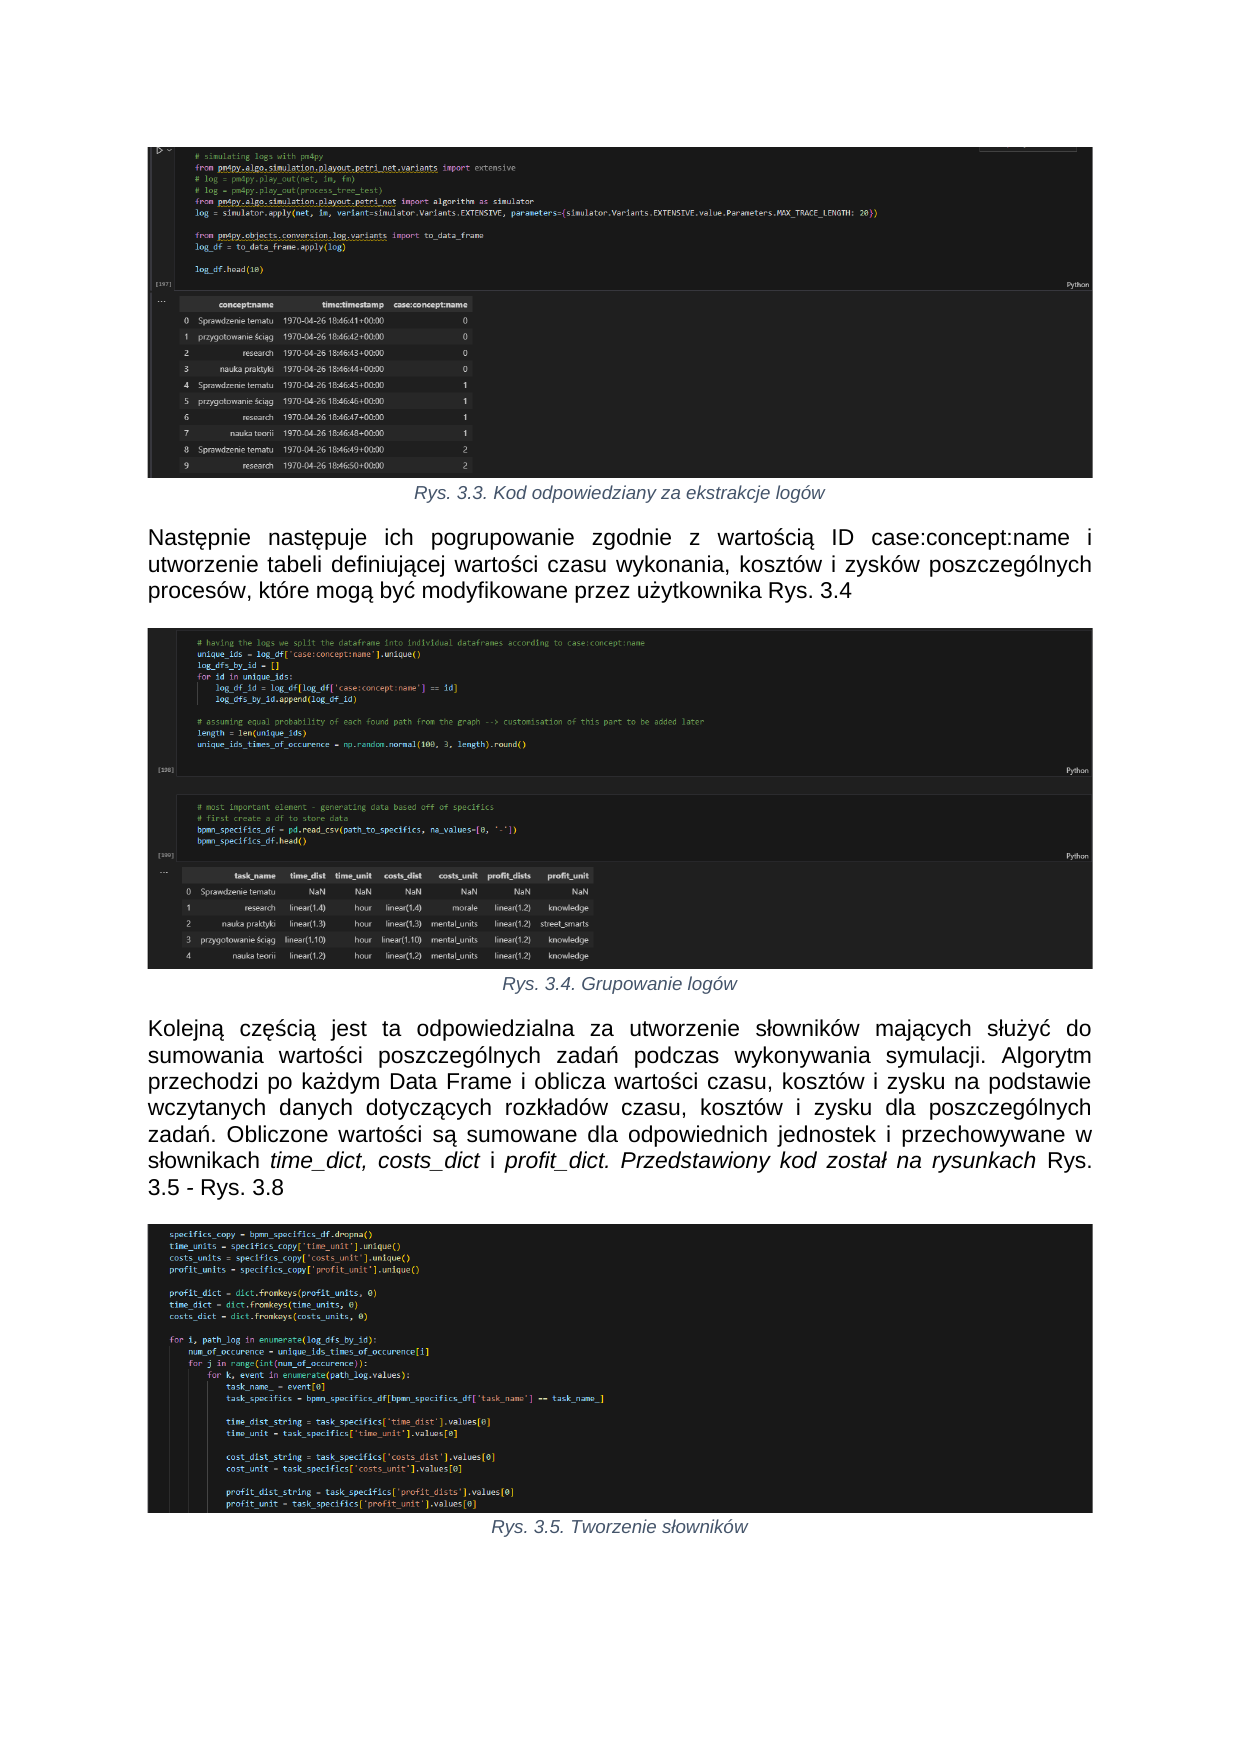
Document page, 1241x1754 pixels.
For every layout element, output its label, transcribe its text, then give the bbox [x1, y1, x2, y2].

picture [147, 1224, 1093, 1513]
picture [147, 147, 1093, 478]
picture [147, 628, 1093, 969]
text Rys. 3.3. Kod odpowiedziany za ekstrakcje logów [148, 482, 1093, 503]
text Kolejną częścią jest ta odpowiedzialna za utworzenie słowników mających służyć do sumowania wartości poszczególnych zadań podczas wykonywania symulacji. Algorytm przechodzi po każdym Data Frame i oblicza wartości czasu, kosztów i zysku na podstawie wczytanych danych dotyczących rozkładów czasu, kosztów i zysku dla poszczególnych zadań. Obliczone wartości są sumowane dla odpowiednich jednostek i przechowywane w słownikach time_dict, costs_dict i profit_dict. Przedstawiony kod został na rysunkach Rys. 3.5 - Rys. 3.8 [148, 1015, 1093, 1200]
text Rys. 3.5. Tworzenie słowników [148, 1516, 1093, 1538]
text Następnie następuje ich pogrupowanie zgodnie z wartością ID case:concept:name i utworzenie tabeli definiującej wartości czasu wykonania, kosztów i zysków poszczególnych procesów, które mogą być modyfikowane przez użytkownika Rys. 3.4 [148, 524, 1093, 603]
text Rys. 3.4. Grupowanie logów [148, 973, 1093, 994]
